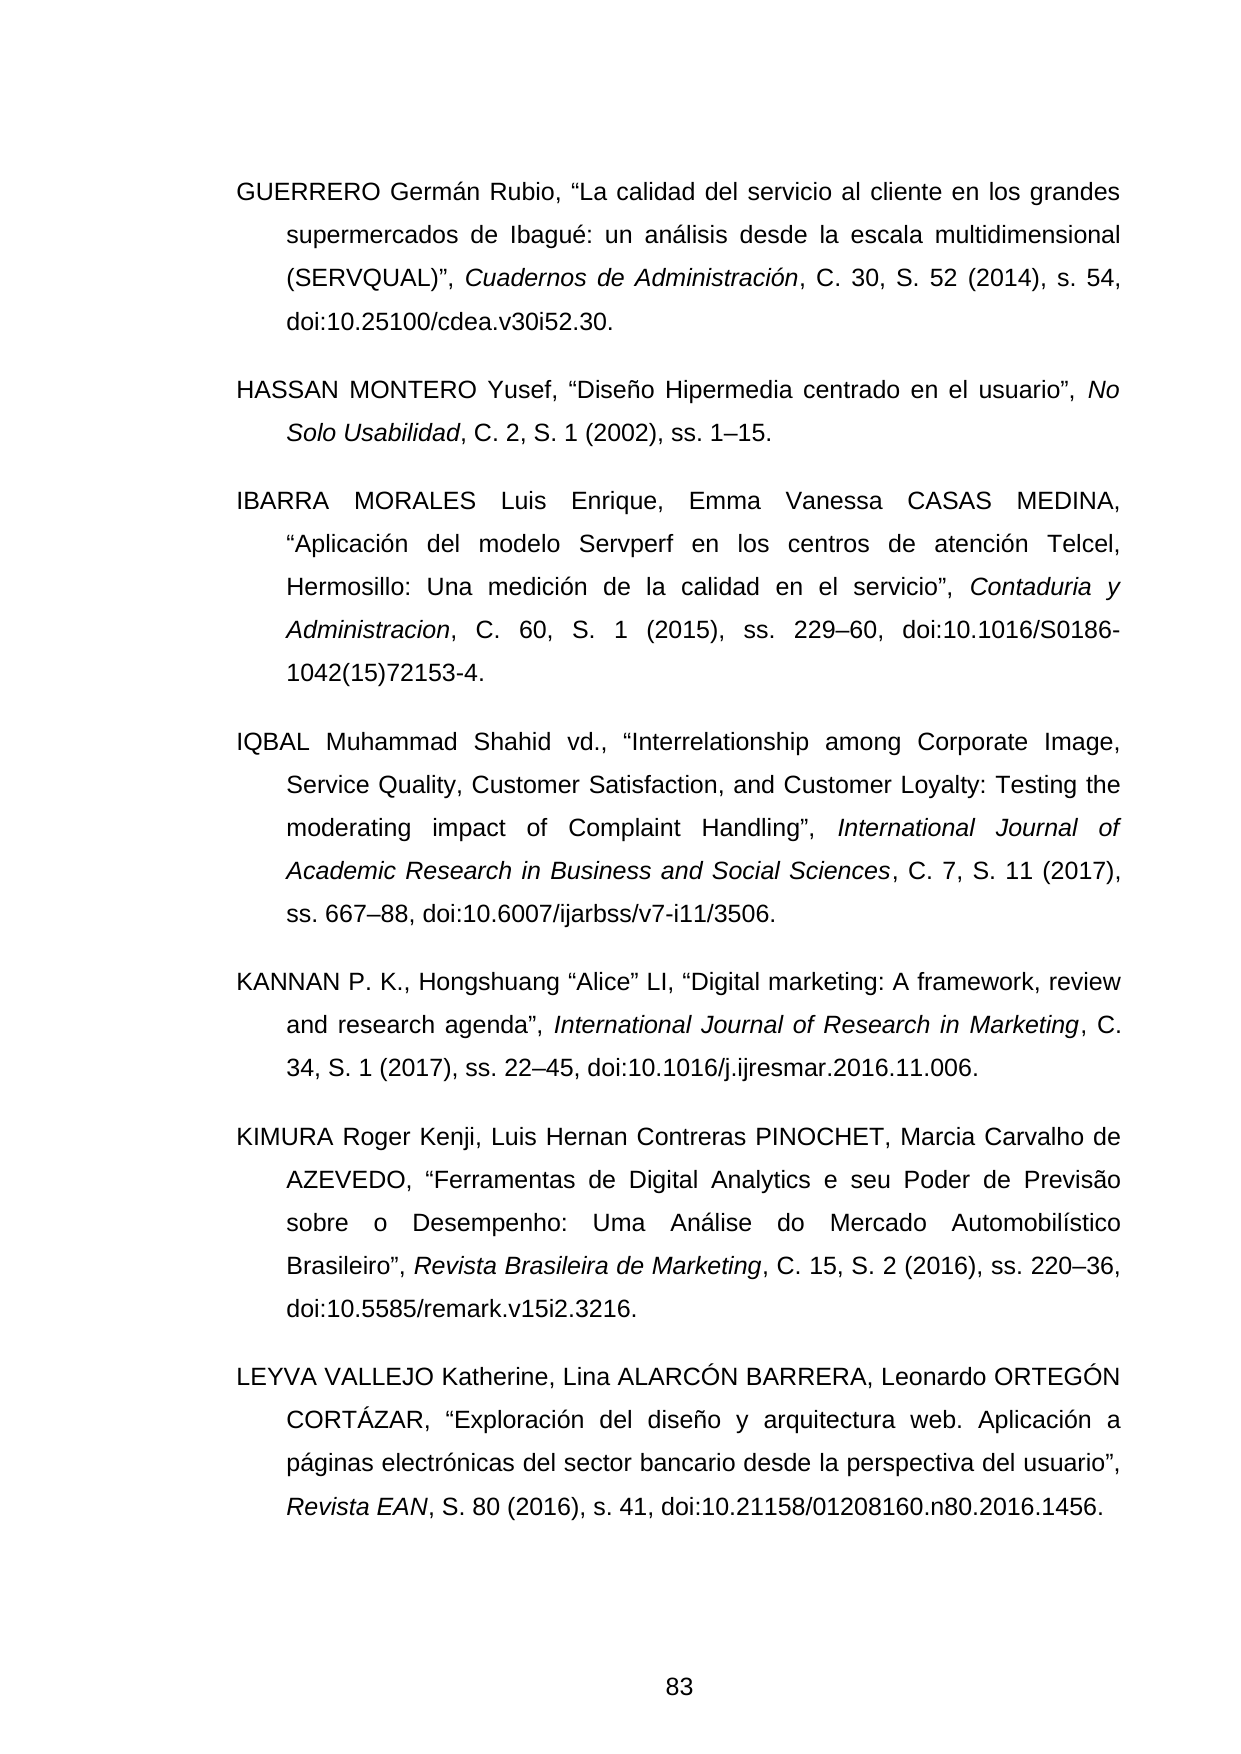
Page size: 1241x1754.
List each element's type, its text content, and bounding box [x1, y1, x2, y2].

text HASSAN MONTERO Yusef, “Diseño Hipermedia centrado en el usuario”, No Solo Usabilidad, C. 2, S. 1 (2002), ss. 1–15. [236, 375, 1122, 447]
text KANNAN P. K., Hongshuang “Alice” LI, “Digital marketing: A framework, review and research agenda”, International Journal of Research in Marketing, C. 34, S. 1 (2017), ss. 22–45, doi:10.1016/j.ijresmar.2016.11.006. [236, 967, 1122, 1082]
text GUERRERO Germán Rubio, “La calidad del servicio al cliente en los grandes supermercados de Ibagué: un análisis desde la escala multidimensional (SERVQUAL)”, Cuadernos de Administración, C. 30, S. 52 (2014), s. 54, doi:10.25100/cdea.v30i52.30. [236, 177, 1122, 335]
text KIMURA Roger Kenji, Luis Hernan Contreras PINOCHET, Marcia Carvalho de AZEVEDO, “Ferramentas de Digital Analytics e seu Poder de Previsão sobre o Desempenho: Uma Análise do Mercado Automobilístico Brasileiro”, Revista Brasileira de Marketing, C. 15, S. 2 (2016), ss. 220–36, doi:10.5585/remark.v15i2.3216. [236, 1122, 1122, 1323]
text IBARRA MORALES Luis Enrique, Emma Vanessa CASAS MEDINA, “Aplicación del modelo Servperf en los centros de atención Telcel, Hermosillo: Una medición de la calidad en el servicio”, Contaduria y Administracion, C. 60, S. 1 (2015), ss. 229–60, doi:10.1016/S0186-1042(15)72153-4. [236, 486, 1122, 687]
text IQBAL Muhammad Shahid vd., “Interrelationship among Corporate Image, Service Quality, Customer Satisfaction, and Customer Loyalty: Testing the moderating impact of Complaint Handling”, International Journal of Academic Research in Business and Social Sciences, C. 7, S. 11 (2017), ss. 667–88, doi:10.6007/ijarbss/v7-i11/3506. [236, 727, 1122, 928]
text LEYVA VALLEJO Katherine, Lina ALARCÓN BARRERA, Leonardo ORTEGÓN CORTÁZAR, “Exploración del diseño y arquitectura web. Aplicación a páginas electrónicas del sector bancario desde la perspectiva del usuario”, Revista EAN, S. 80 (2016), s. 41, doi:10.21158/01208160.n80.2016.1456. [236, 1362, 1122, 1520]
